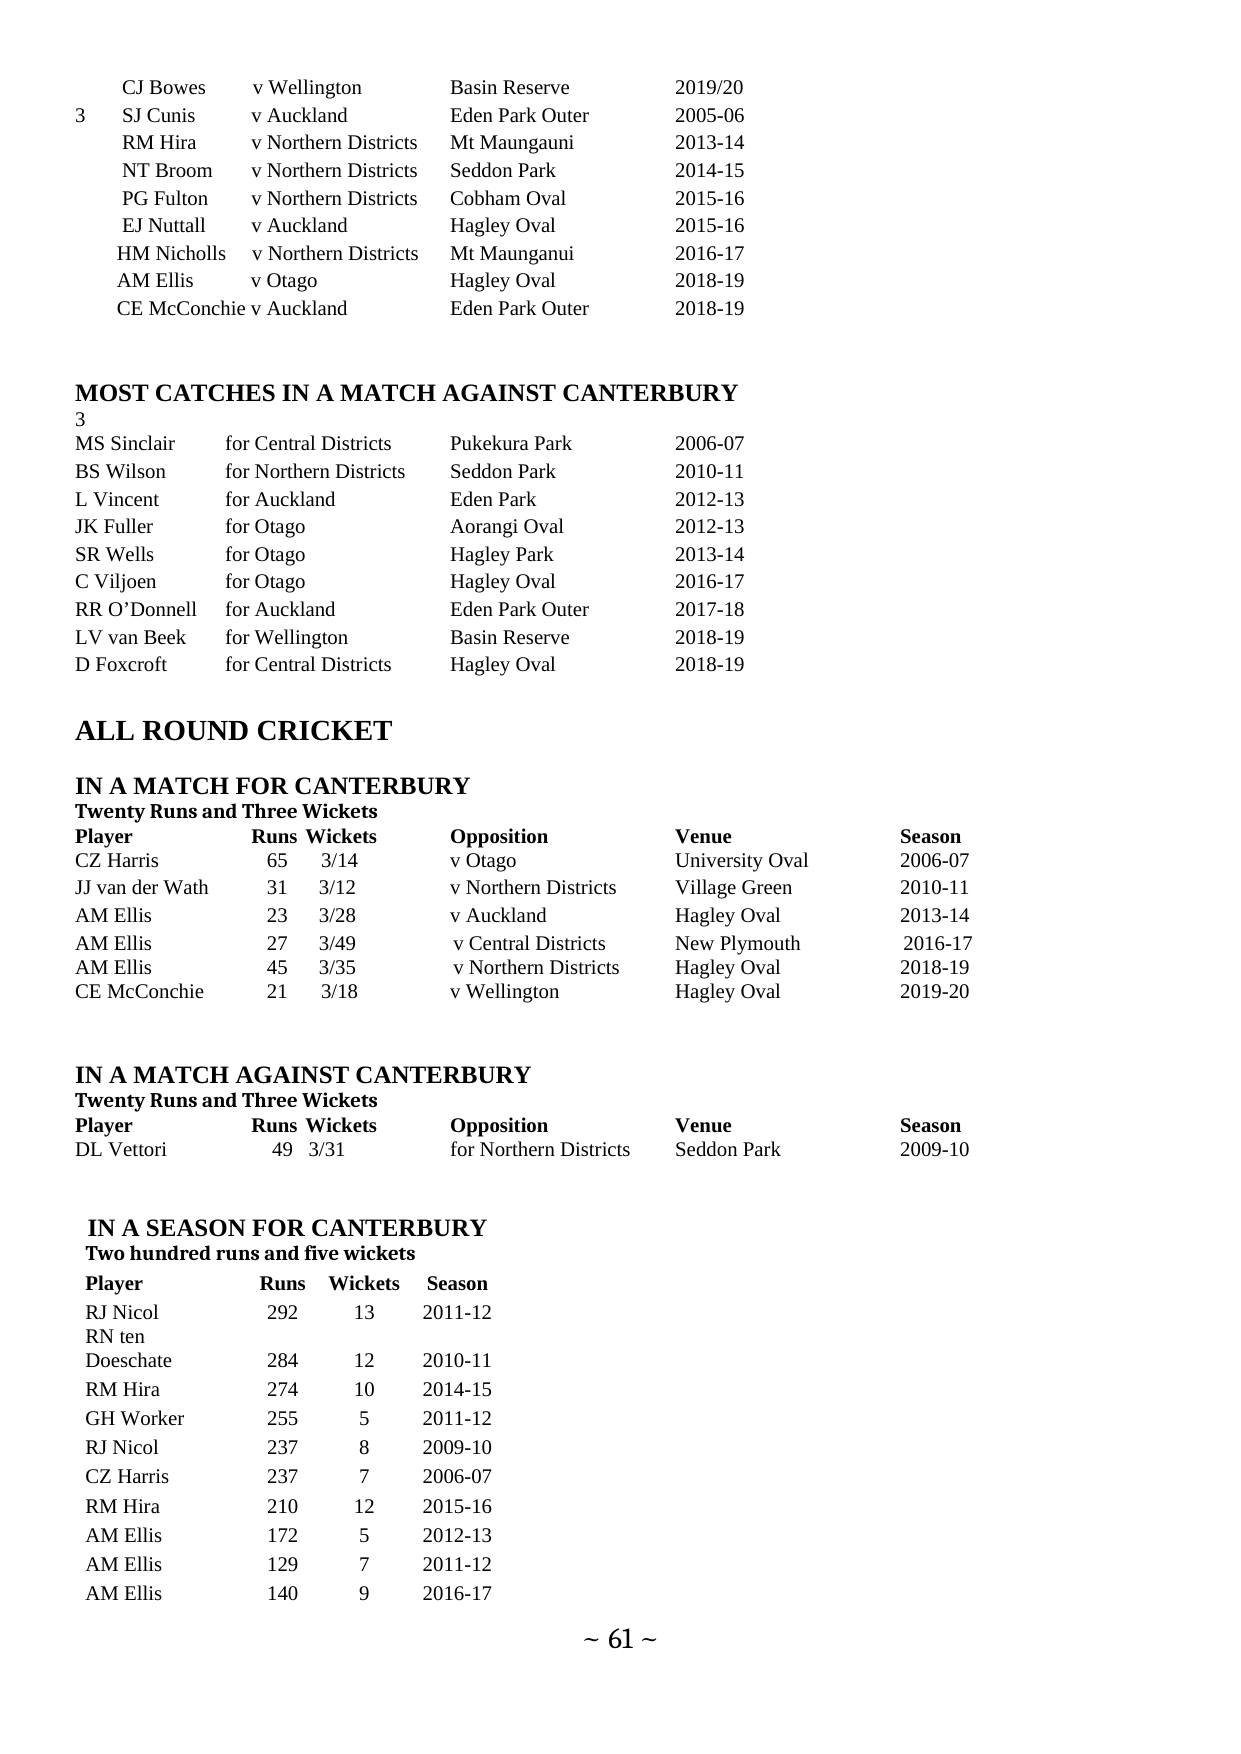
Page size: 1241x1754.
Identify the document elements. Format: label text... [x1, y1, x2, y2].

text EJ Nuttall v Auckland Hagley Oval 2015-16 [75, 213, 1165, 237]
text D Foxcroft for Central Districts Hagley Oval 2018-19 [75, 652, 1165, 676]
text RR O’Donnell for Auckland Eden Park Outer 2017-18 [75, 597, 1165, 621]
text LV van Beek for Wellington Basin Reserve 2018-19 [75, 624, 1165, 649]
text CE McConchie 21 3/18 v Wellington Hagley Oval 2019-20 [75, 979, 1165, 1003]
text CZ Harris 65 3/14 v Otago University Oval 2006-07 [75, 848, 1165, 872]
text AM Ellis 27 3/49 v Central Districts New Plymouth 2016-17 [75, 931, 1165, 954]
text AM Ellis 45 3/35 v Northern Districts Hagley Oval 2018-19 [75, 954, 1165, 979]
text DL Vettori 49 3/31 for Northern Districts Seddon Park 2009-10 [75, 1137, 1165, 1161]
text 3 SJ Cunis v Auckland Eden Park Outer 2005-06 [75, 103, 1165, 127]
text Two hundred runs and five wickets [75, 1241, 1165, 1265]
text CE McConchie v Auckland Eden Park Outer 2018-19 [75, 296, 1165, 320]
text CJ Bowes v Wellington Basin Reserve 2019/20 [75, 75, 1165, 99]
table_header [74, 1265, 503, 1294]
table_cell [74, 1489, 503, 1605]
text AM Ellis v Otago Hagley Oval 2018-19 [75, 268, 1165, 292]
subtitle ALL ROUND CRICKET [75, 713, 1165, 747]
subtitle Twenty Runs and Three Wickets [75, 1089, 1165, 1113]
text 3 [75, 407, 1165, 431]
text HM Nicholls v Northern Districts Mt Maunganui 2016-17 [75, 241, 1165, 265]
text C Viljoen for Otago Hagley Oval 2016-17 [75, 569, 1165, 593]
text JJ van der Wath 31 3/12 v Northern Districts Village Green 2010-11 [75, 875, 1165, 899]
text Player Runs Wickets Opposition Venue Season [75, 1113, 1165, 1137]
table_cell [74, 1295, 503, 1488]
text IN A MATCH AGAINST CANTERBURY [75, 1060, 1165, 1089]
subtitle IN A MATCH FOR CANTERBURY [75, 771, 1165, 800]
text RM Hira v Northern Districts Mt Maungauni 2013-14 [75, 130, 1165, 154]
subtitle Twenty Runs and Three Wickets [75, 800, 1165, 824]
text JK Fuller for Otago Aorangi Oval 2012-13 [75, 514, 1165, 538]
text NT Broom v Northern Districts Seddon Park 2014-15 [75, 158, 1165, 182]
text MOST CATCHES IN A MATCH AGAINST CANTERBURY [75, 378, 1165, 407]
text BS Wilson for Northern Districts Seddon Park 2010-11 [75, 459, 1165, 483]
subtitle IN A SEASON FOR CANTERBURY [75, 1213, 1165, 1241]
text PG Fulton v Northern Districts Cobham Oval 2015-16 [75, 185, 1165, 209]
text SR Wells for Otago Hagley Park 2013-14 [75, 542, 1165, 566]
text AM Ellis 23 3/28 v Auckland Hagley Oval 2013-14 [75, 903, 1165, 927]
text Player Runs Wickets Opposition Venue Season [75, 824, 1165, 848]
text MS Sinclair for Central Districts Pukekura Park 2006-07 [75, 431, 1165, 455]
text L Vincent for Auckland Eden Park 2012-13 [75, 487, 1165, 511]
